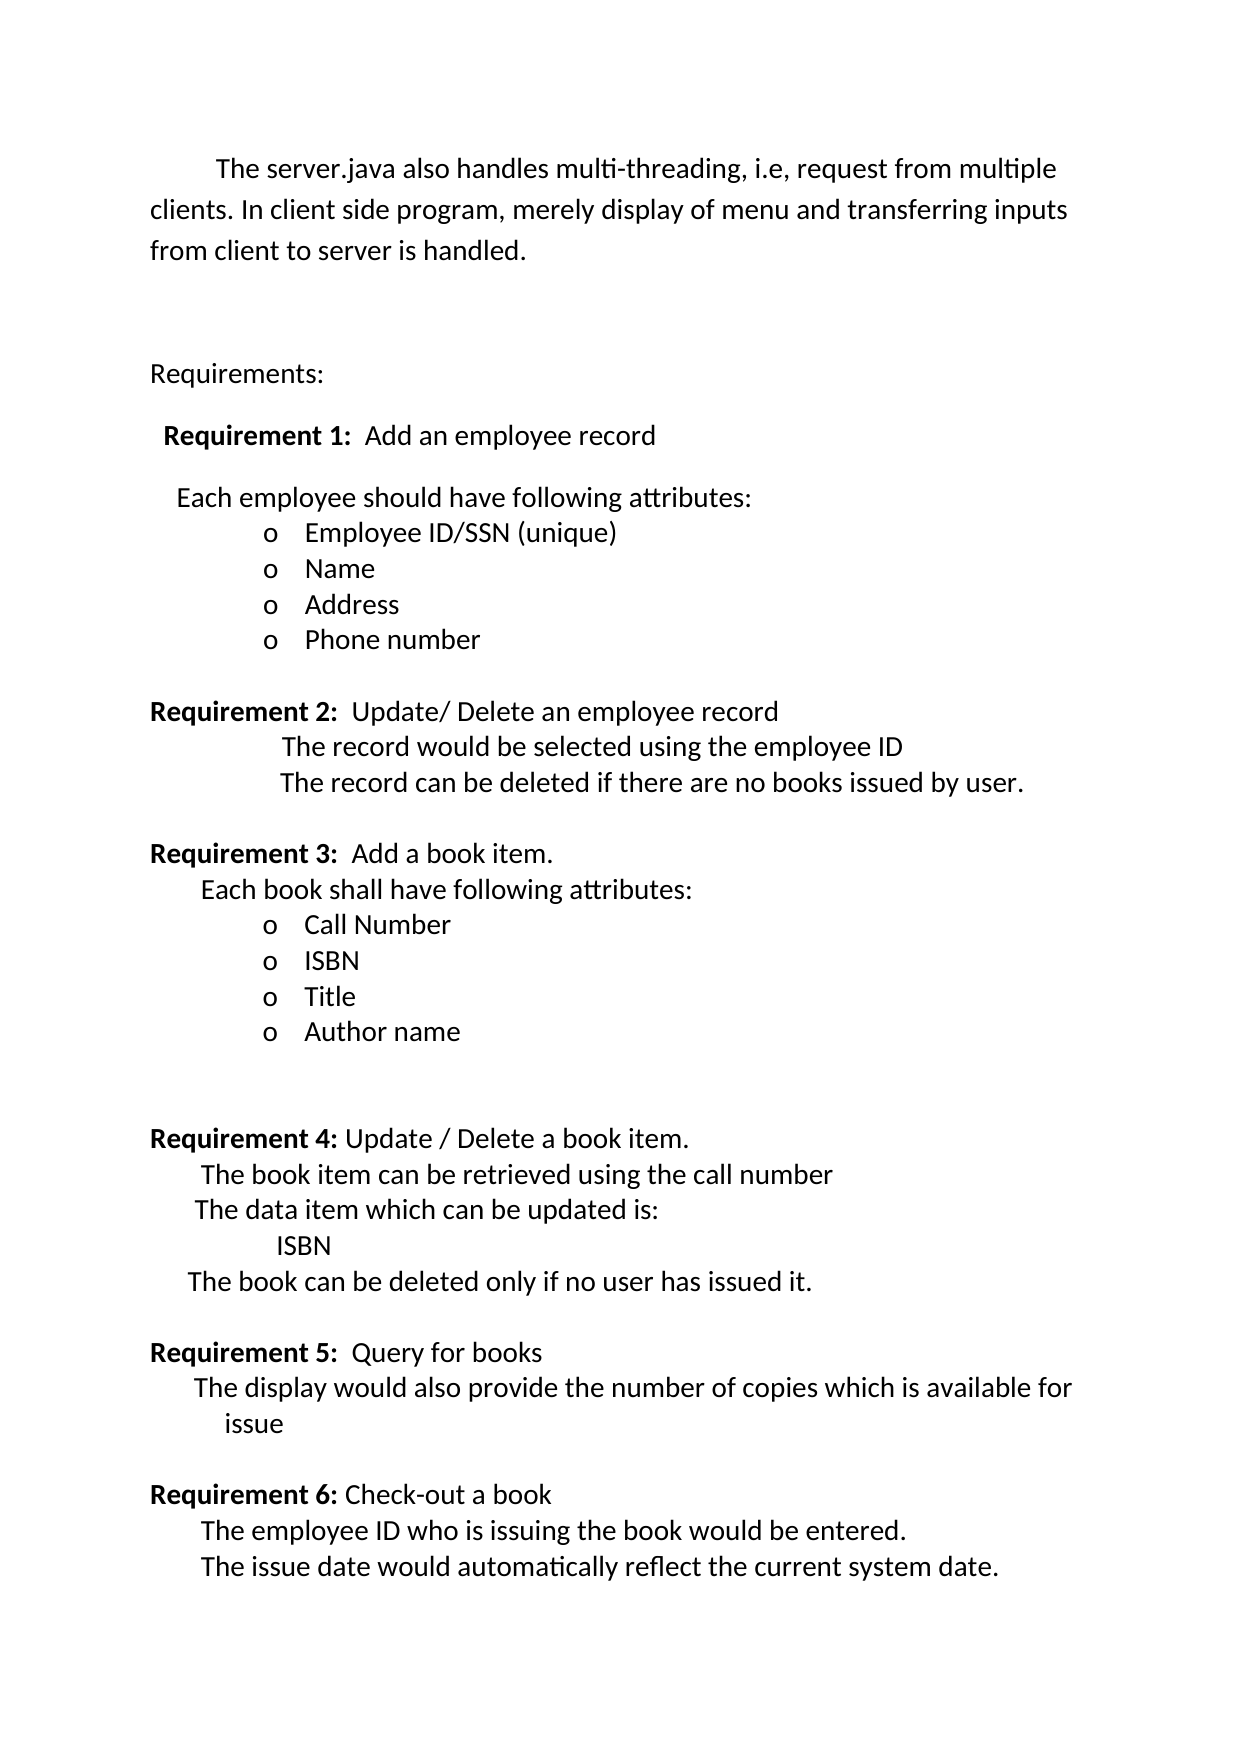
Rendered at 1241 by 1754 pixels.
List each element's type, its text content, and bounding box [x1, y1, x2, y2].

text Requirements: [150, 355, 1090, 391]
text o Title [262, 978, 1090, 1013]
text Requirement 2: Update/ Delete an employee record [150, 693, 1090, 728]
text o Address [263, 586, 1090, 621]
text Requirement 1: Add an employee record [150, 417, 1090, 453]
text The issue date would automatically reflect the current system date. [187, 1548, 1090, 1583]
text Each employee should have following attributes: [150, 479, 1090, 514]
text o Name [263, 550, 1090, 586]
text The data item which can be updated is: [188, 1191, 1090, 1227]
text ISBN [263, 1227, 1090, 1263]
text The book can be deleted only if no user has issued it. [187, 1263, 1090, 1298]
text The server.java also handles multi-threading, i.e, request from multiple clients. In client side program, merely display of menu and transferring inputs from client to server is handled. [150, 150, 1090, 267]
text o Author name [262, 1013, 1090, 1049]
text Requirement 6: Check-out a book [150, 1476, 1090, 1512]
text o Phone number [263, 621, 1090, 657]
text The record can be deleted if there are no books issued by user. [187, 764, 1090, 799]
text Requirement 3: Add a book item. [150, 835, 1090, 871]
text Requirement 4: Update / Delete a book item. [150, 1120, 1090, 1156]
text o Call Number [262, 906, 1090, 942]
text The book item can be retrieved using the call number [187, 1156, 1090, 1191]
text o ISBN [262, 942, 1090, 978]
text The record would be selected using the employee ID [150, 728, 1090, 764]
text The display would also provide the number of copies which is available for issue [187, 1369, 1090, 1441]
text Requirement 5: Query for books [150, 1334, 1090, 1369]
text The employee ID who is issuing the book would be entered. [187, 1512, 1090, 1548]
text o Employee ID/SSN (unique) [263, 514, 1090, 550]
text Each book shall have following attributes: [187, 871, 1090, 906]
